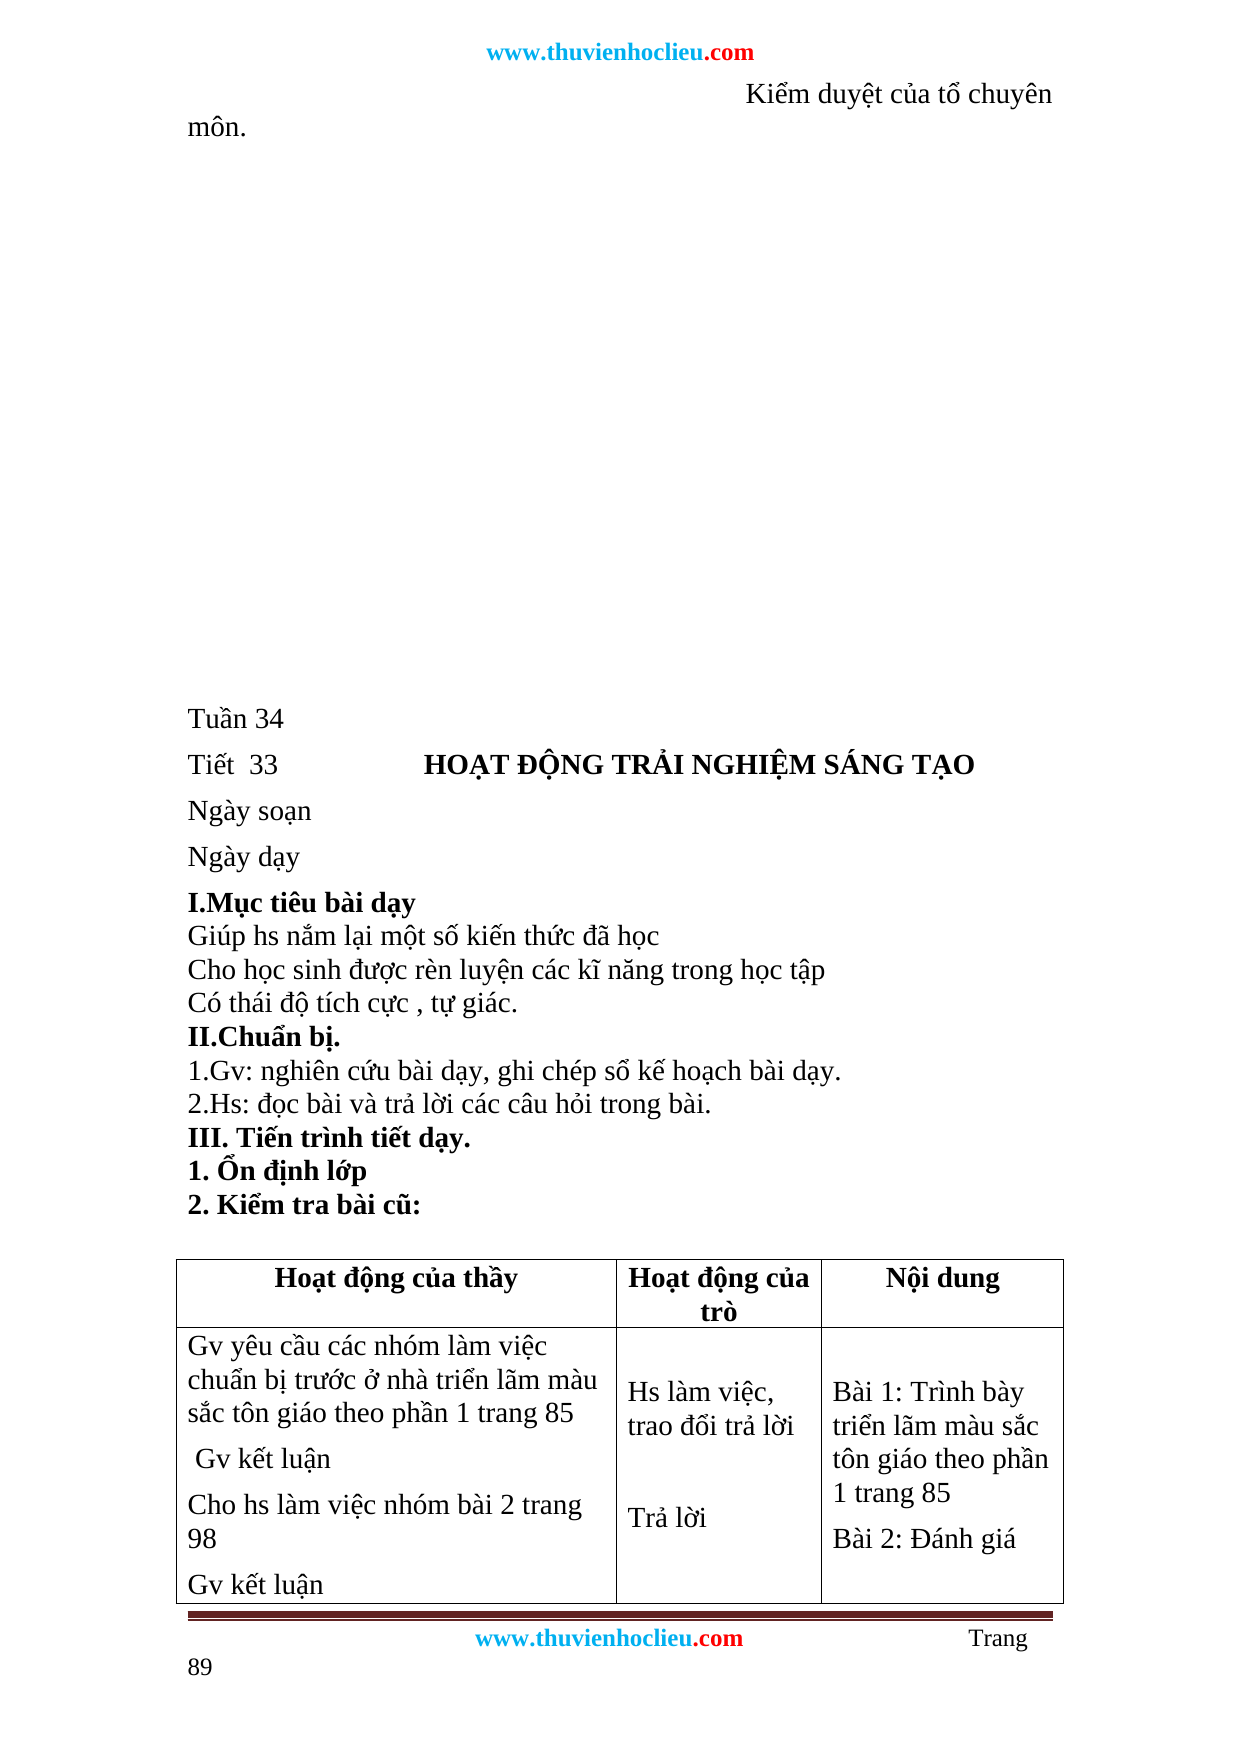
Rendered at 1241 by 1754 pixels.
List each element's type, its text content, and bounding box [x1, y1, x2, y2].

text III. Tiến trình tiết dạy. [187, 1120, 1053, 1153]
text Có thái độ tích cực , tự giác. [187, 986, 1053, 1019]
text Kiểm duyệt của tổ chuyên môn. [187, 76, 1053, 143]
text 1. Ổn định lớp [187, 1153, 1053, 1187]
text 2.Hs: đọc bài và trả lời các câu hỏi trong bài. [187, 1086, 1053, 1120]
text Tiết 33 HOẠT ĐỘNG TRẢI NGHIỆM SÁNG TẠO [187, 747, 1053, 780]
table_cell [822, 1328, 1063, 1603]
text Cho học sinh được rèn luyện các kĩ năng trong học tập [187, 952, 1053, 986]
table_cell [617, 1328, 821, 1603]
text Ngày dạy [187, 839, 1053, 872]
text Tuần 34 [187, 701, 1053, 734]
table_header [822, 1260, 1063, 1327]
text 2. Kiểm tra bài cũ: [187, 1187, 1053, 1220]
text 1.Gv: nghiên cứu bài dạy, ghi chép sổ kế hoạch bài dạy. [187, 1053, 1053, 1086]
text II.Chuẩn bị. [187, 1019, 1053, 1053]
text I.Mục tiêu bài dạy [187, 885, 1053, 918]
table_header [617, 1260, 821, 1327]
text Ngày soạn [187, 793, 1053, 826]
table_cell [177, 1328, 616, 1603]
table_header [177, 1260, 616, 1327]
text Giúp hs nắm lại một số kiến thức đã học [187, 918, 1053, 952]
